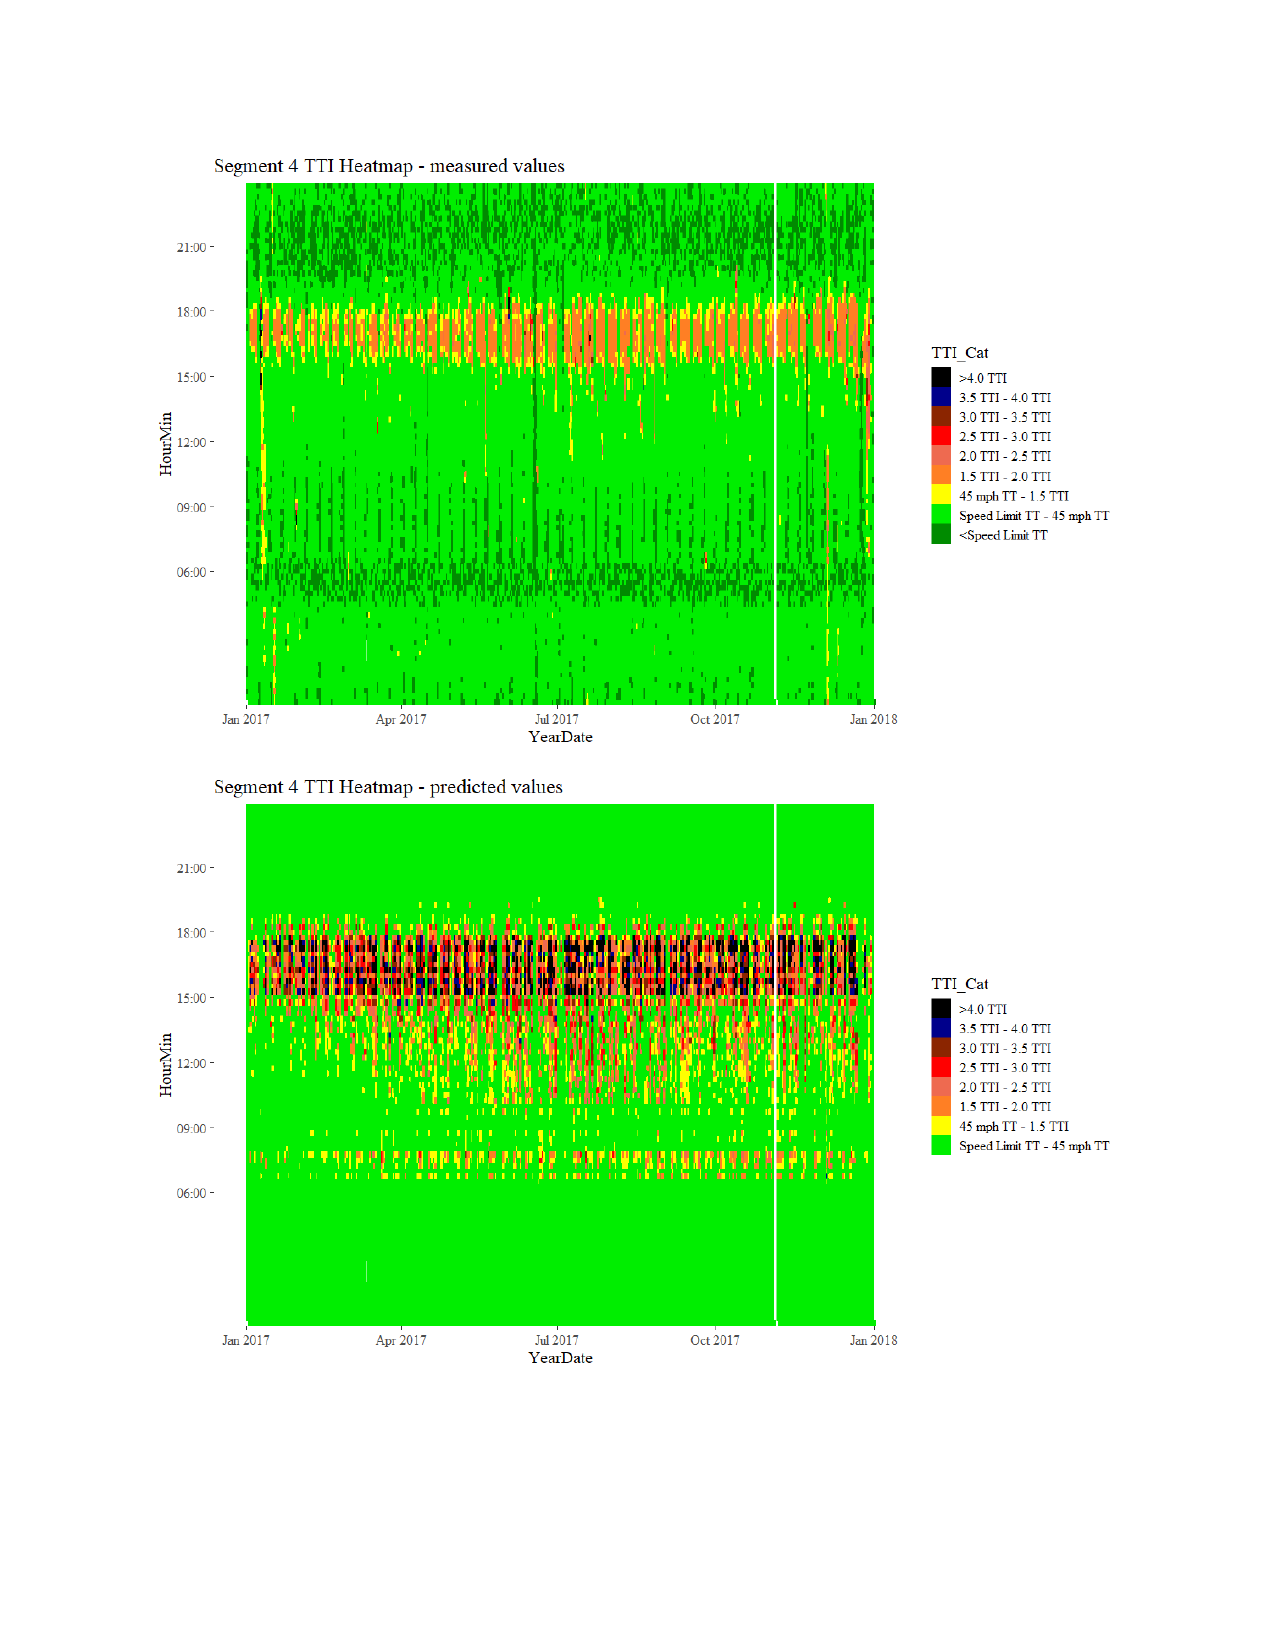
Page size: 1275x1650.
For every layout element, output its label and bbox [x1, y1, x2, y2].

picture [150, 150, 1125, 752]
picture [150, 770, 1125, 1373]
